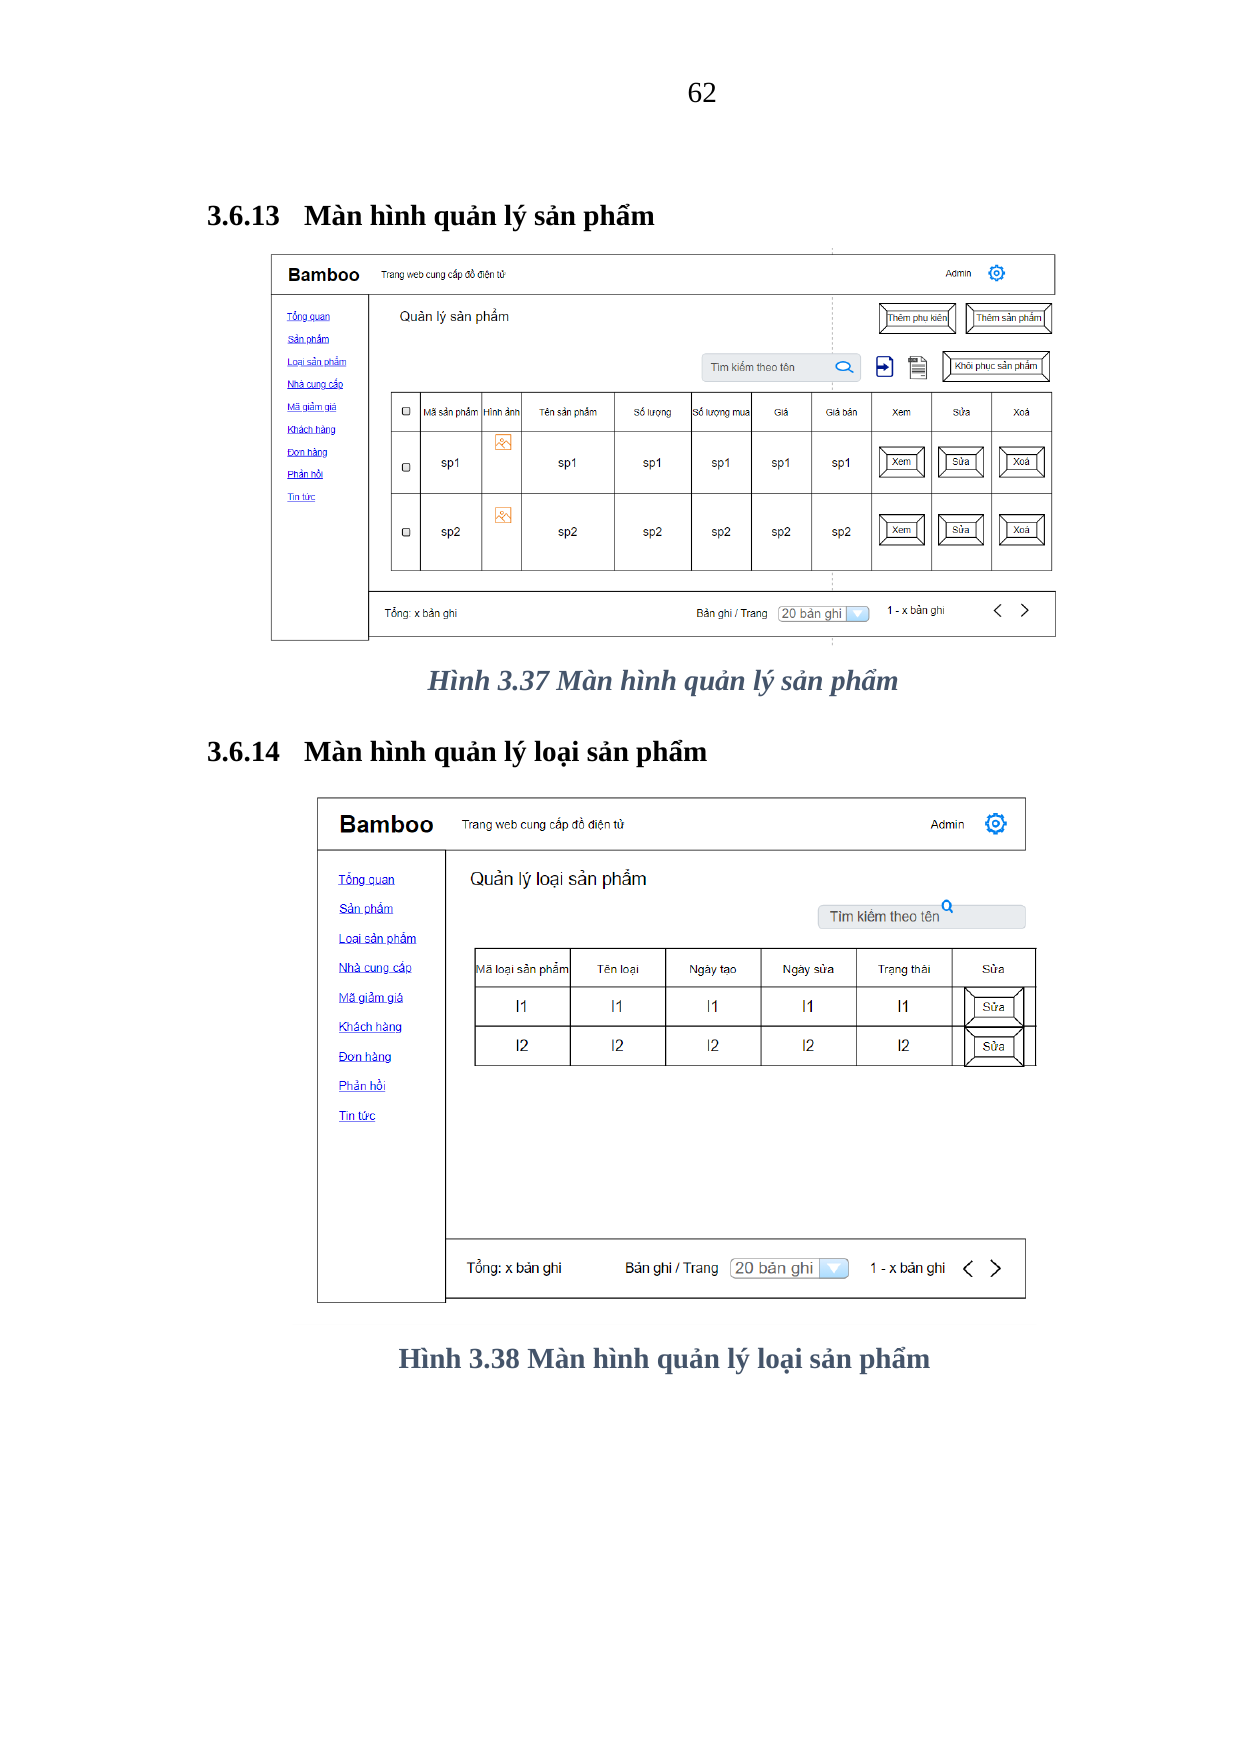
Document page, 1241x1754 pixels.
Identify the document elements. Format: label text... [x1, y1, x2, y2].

text Hình 3.38 Màn hình quản lý loại sản phẩm [207, 1342, 1122, 1375]
subtitle Màn hình quản lý loại sản phẩm [207, 734, 1122, 768]
picture [292, 784, 1037, 1325]
text Hình 3.37 Màn hình quản lý sản phẩm [207, 663, 1122, 697]
subtitle Màn hình quản lý sản phẩm [207, 198, 1122, 232]
picture [263, 248, 1066, 647]
